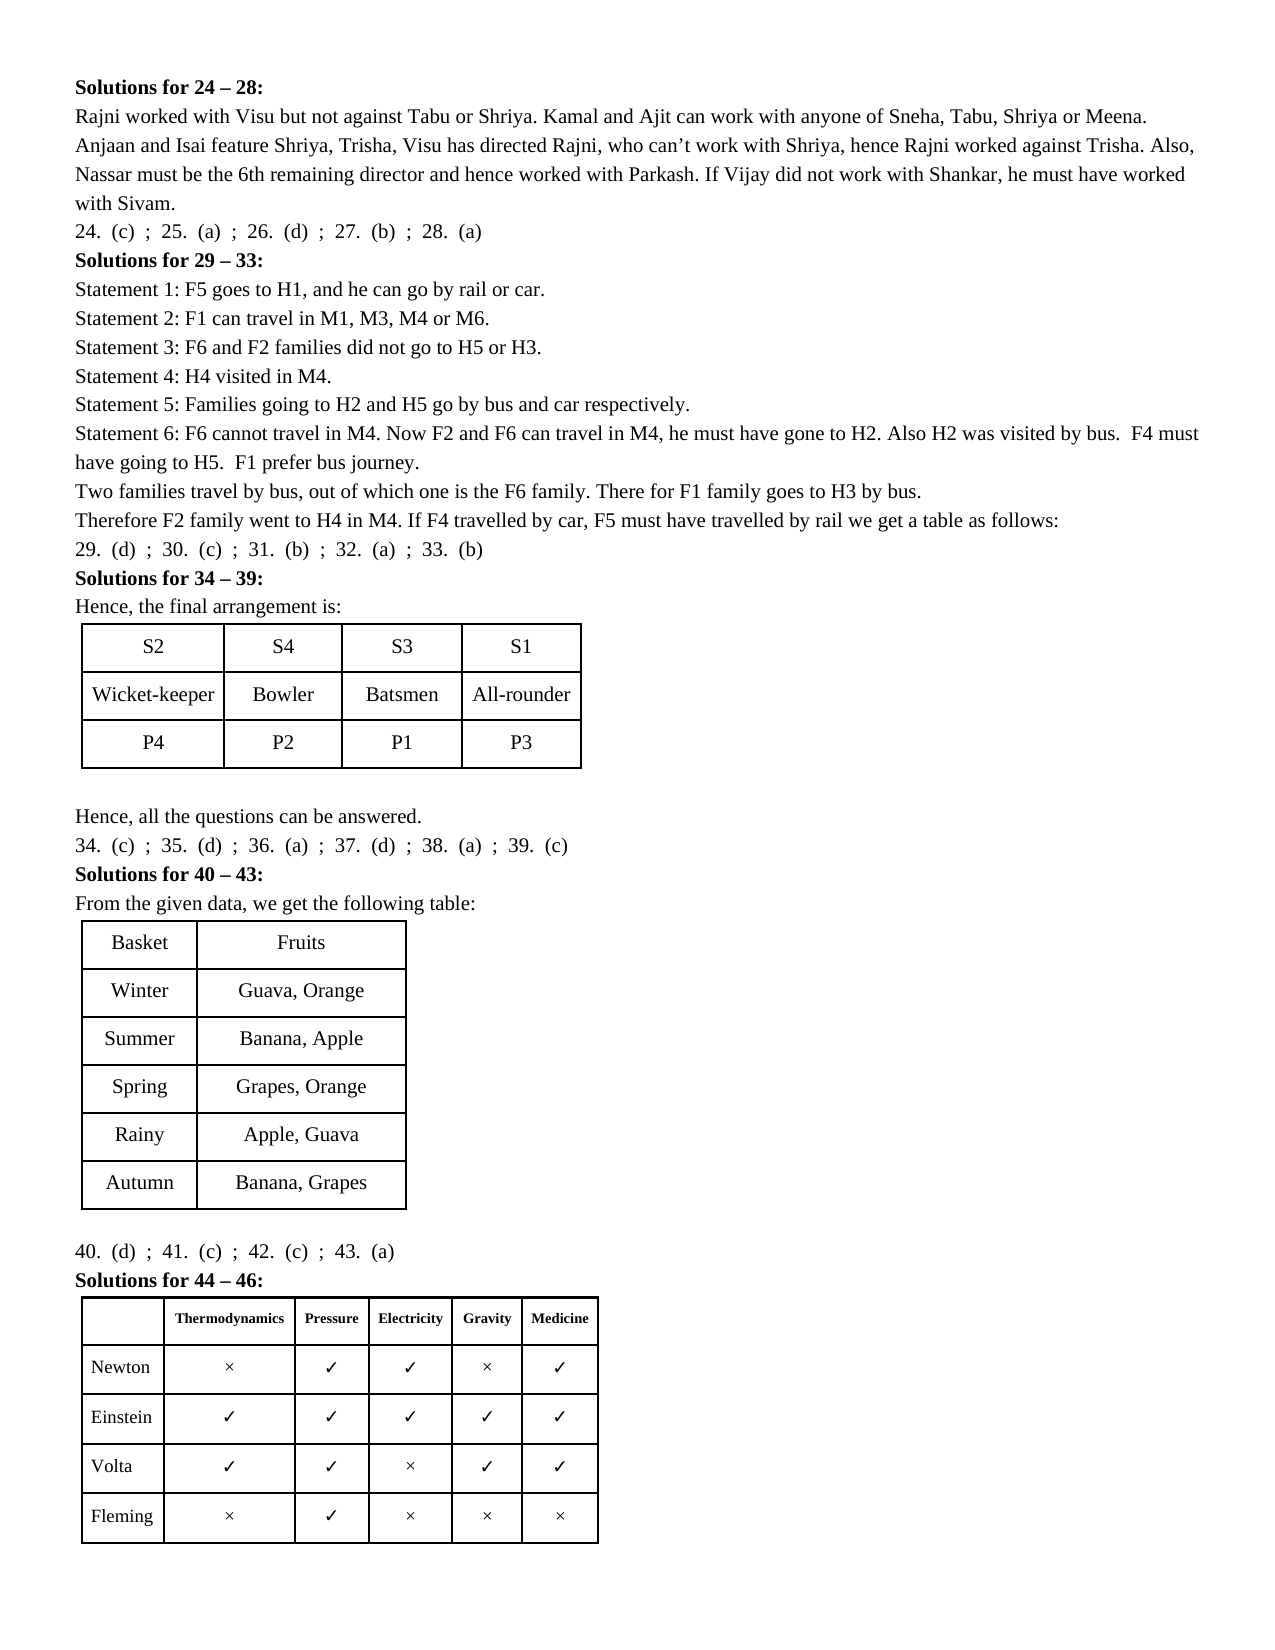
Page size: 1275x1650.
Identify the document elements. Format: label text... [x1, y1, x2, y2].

table_header S1 [463, 625, 580, 671]
table_cell ✓ [296, 1445, 368, 1492]
table_cell Grapes, Orange [198, 1066, 405, 1112]
table_cell ✓ [370, 1395, 451, 1443]
table_cell Bowler [225, 673, 341, 719]
table_header S3 [343, 625, 461, 671]
table_cell Spring [83, 1066, 196, 1112]
table_cell ✓ [296, 1494, 368, 1542]
table_cell P1 [343, 721, 461, 767]
table_cell × [453, 1346, 521, 1393]
text Statement 6: F6 cannot travel in M4. Now F2 and F6 can travel in M4, he must have gone to H2. Also H2 was visited by bus. F4 must have going to H5. F1 prefer bus journey. [75, 421, 1200, 474]
table_cell Batsmen [343, 673, 461, 719]
table_cell Apple, Guava [198, 1114, 405, 1160]
text Hence, the final arrangement is: [75, 594, 1200, 618]
table_cell P3 [463, 721, 580, 767]
text Solutions for 34 – 39: [75, 566, 1200, 589]
table_cell ✓ [453, 1445, 521, 1492]
table_cell Volta [83, 1445, 163, 1492]
text 40. (d) ; 41. (c) ; 42. (c) ; 43. (a) [75, 1239, 1200, 1263]
table_cell × [370, 1494, 451, 1542]
table_header S2 [83, 625, 223, 671]
table_cell Autumn [83, 1162, 196, 1208]
table_cell × [370, 1445, 451, 1492]
text 29. (d) ; 30. (c) ; 31. (b) ; 32. (a) ; 33. (b) [75, 537, 1200, 561]
table_cell ✓ [296, 1395, 368, 1443]
table_cell P4 [83, 721, 223, 767]
text Statement 5: Families going to H2 and H5 go by bus and car respectively. [75, 392, 1200, 416]
table_cell × [165, 1494, 294, 1542]
table_cell Banana, Grapes [198, 1162, 405, 1208]
table_header Gravity [453, 1299, 521, 1344]
table_cell ✓ [165, 1445, 294, 1492]
table_cell Summer [83, 1018, 196, 1064]
table_cell P2 [225, 721, 341, 767]
table_cell Banana, Apple [198, 1018, 405, 1064]
table_cell ✓ [370, 1346, 451, 1393]
table_cell ✓ [523, 1395, 597, 1443]
table_header Medicine [523, 1299, 597, 1344]
text Statement 2: F1 can travel in M1, M3, M4 or M6. [75, 306, 1200, 330]
table_cell × [523, 1494, 597, 1542]
table_header Basket [83, 922, 196, 968]
text Rajni worked with Visu but not against Tabu or Shriya. Kamal and Ajit can work with anyone of Sneha, Tabu, Shriya or Meena. Anjaan and Isai feature Shriya, Trisha, Visu has directed Rajni, who can’t work with Shriya, hence Rajni worked against Trisha. Also, Nassar must be the 6th remaining director and hence worked with Parkash. If Vijay did not work with Shankar, he must have worked with Sivam. [75, 104, 1200, 214]
text Solutions for 40 – 43: [75, 862, 1200, 886]
text Two families travel by bus, out of which one is the F6 family. There for F1 family goes to H3 by bus. [75, 479, 1200, 503]
table_cell ✓ [523, 1445, 597, 1492]
table_cell Guava, Orange [198, 970, 405, 1016]
table_cell Newton [83, 1346, 163, 1393]
table_cell ✓ [296, 1346, 368, 1393]
table_cell × [453, 1494, 521, 1542]
text Therefore F2 family went to H4 in M4. If F4 travelled by car, F5 must have travelled by rail we get a table as follows: [75, 508, 1200, 532]
text 34. (c) ; 35. (d) ; 36. (a) ; 37. (d) ; 38. (a) ; 39. (c) [75, 833, 1200, 857]
text Hence, all the questions can be answered. [75, 804, 1200, 828]
table_cell Winter [83, 970, 196, 1016]
text Statement 1: F5 goes to H1, and he can go by rail or car. [75, 277, 1200, 301]
text Solutions for 24 – 28: [75, 75, 1200, 99]
table_header Thermodynamics [165, 1299, 294, 1344]
text Statement 3: F6 and F2 families did not go to H5 or H3. [75, 335, 1200, 359]
table_header Pressure [296, 1299, 368, 1344]
text From the given data, we get the following table: [75, 891, 1200, 915]
table_cell Einstein [83, 1395, 163, 1443]
table_cell Fleming [83, 1494, 163, 1542]
table_header S4 [225, 625, 341, 671]
table_cell ✓ [453, 1395, 521, 1443]
text Statement 4: H4 visited in M4. [75, 363, 1200, 388]
table_cell All-rounder [463, 673, 580, 719]
text 24. (c) ; 25. (a) ; 26. (d) ; 27. (b) ; 28. (a) [75, 219, 1200, 243]
table_cell × [165, 1346, 294, 1393]
table_cell Wicket-keeper [83, 673, 223, 719]
text Solutions for 44 – 46: [75, 1267, 1200, 1292]
table_header Fruits [198, 922, 405, 968]
table_cell ✓ [165, 1395, 294, 1443]
text Solutions for 29 – 33: [75, 248, 1200, 272]
table_header Electricity [370, 1299, 451, 1344]
table_cell ✓ [523, 1346, 597, 1393]
table_cell Rainy [83, 1114, 196, 1160]
table_header [83, 1299, 163, 1344]
